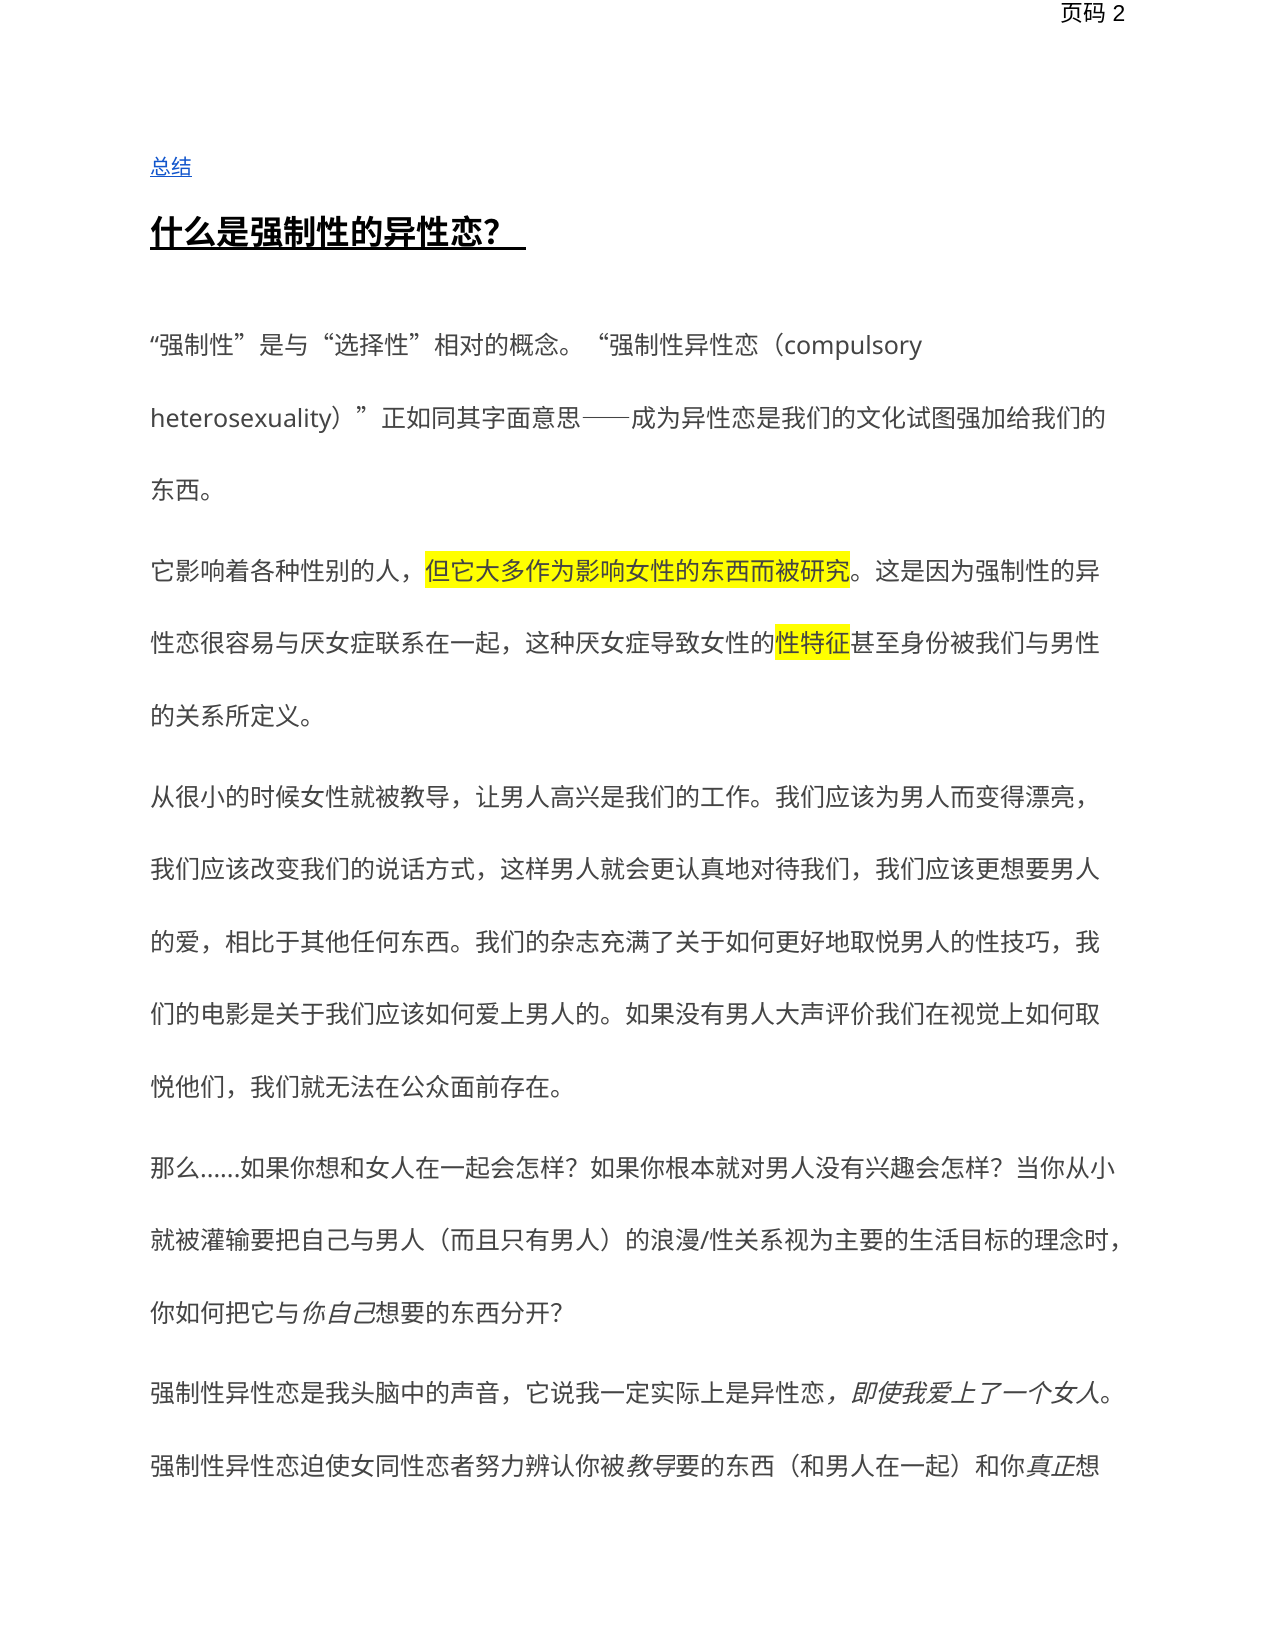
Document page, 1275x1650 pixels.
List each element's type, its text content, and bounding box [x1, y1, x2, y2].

text 那么......如果你想和女人在一起会怎样？如果你根本就对男人没有兴趣会怎样？当你从小就被灌输要把自己与男人（而且只有男人）的浪漫/性关系视为主要的生活目标的理念时，你如何把它与你自己想要的东西分开？ [150, 1257, 1117, 1329]
text 那么......如果你想和女人在一起会怎样？如果你根本就对男人没有兴趣会怎样？当你从小就被灌输要把自己与男人（而且只有男人）的浪漫/性关系视为主要的生活目标的理念时，你如何把它与你自己想要的东西分开？ [150, 1148, 1117, 1223]
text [150, 1410, 1117, 1483]
subtitle 什么是强制性的异性恋？ [150, 206, 1125, 254]
text 它影响着各种性别的人，但它大多作为影响女性的东西而被研究。这是因为强制性的异性恋很容易与厌女症联系在一起，这种厌女症导致女性的性特征甚至身份被我们与男性的关系所定义。 [150, 551, 1117, 733]
text 从很小的时候女性就被教导，让男人高兴是我们的工作。我们应该为男人而变得漂亮，我们应该改变我们的说话方式，这样男人就会更认真地对待我们，我们应该更想要男人的爱，相比于其他任何东西。我们的杂志充满了关于如何更好地取悦男人的性技巧，我们的电影是关于我们应该如何爱上男人的。如果没有男人大声评价我们在视觉上如何取悦他们，我们就无法在公众面前存在。 [150, 777, 1117, 1103]
text “强制性”是与“选择性”相对的概念。“强制性异性恋（compulsory heterosexuality）”正如同其字面意思——成为异性恋是我们的文化试图强加给我们的东西。 [150, 326, 1117, 507]
